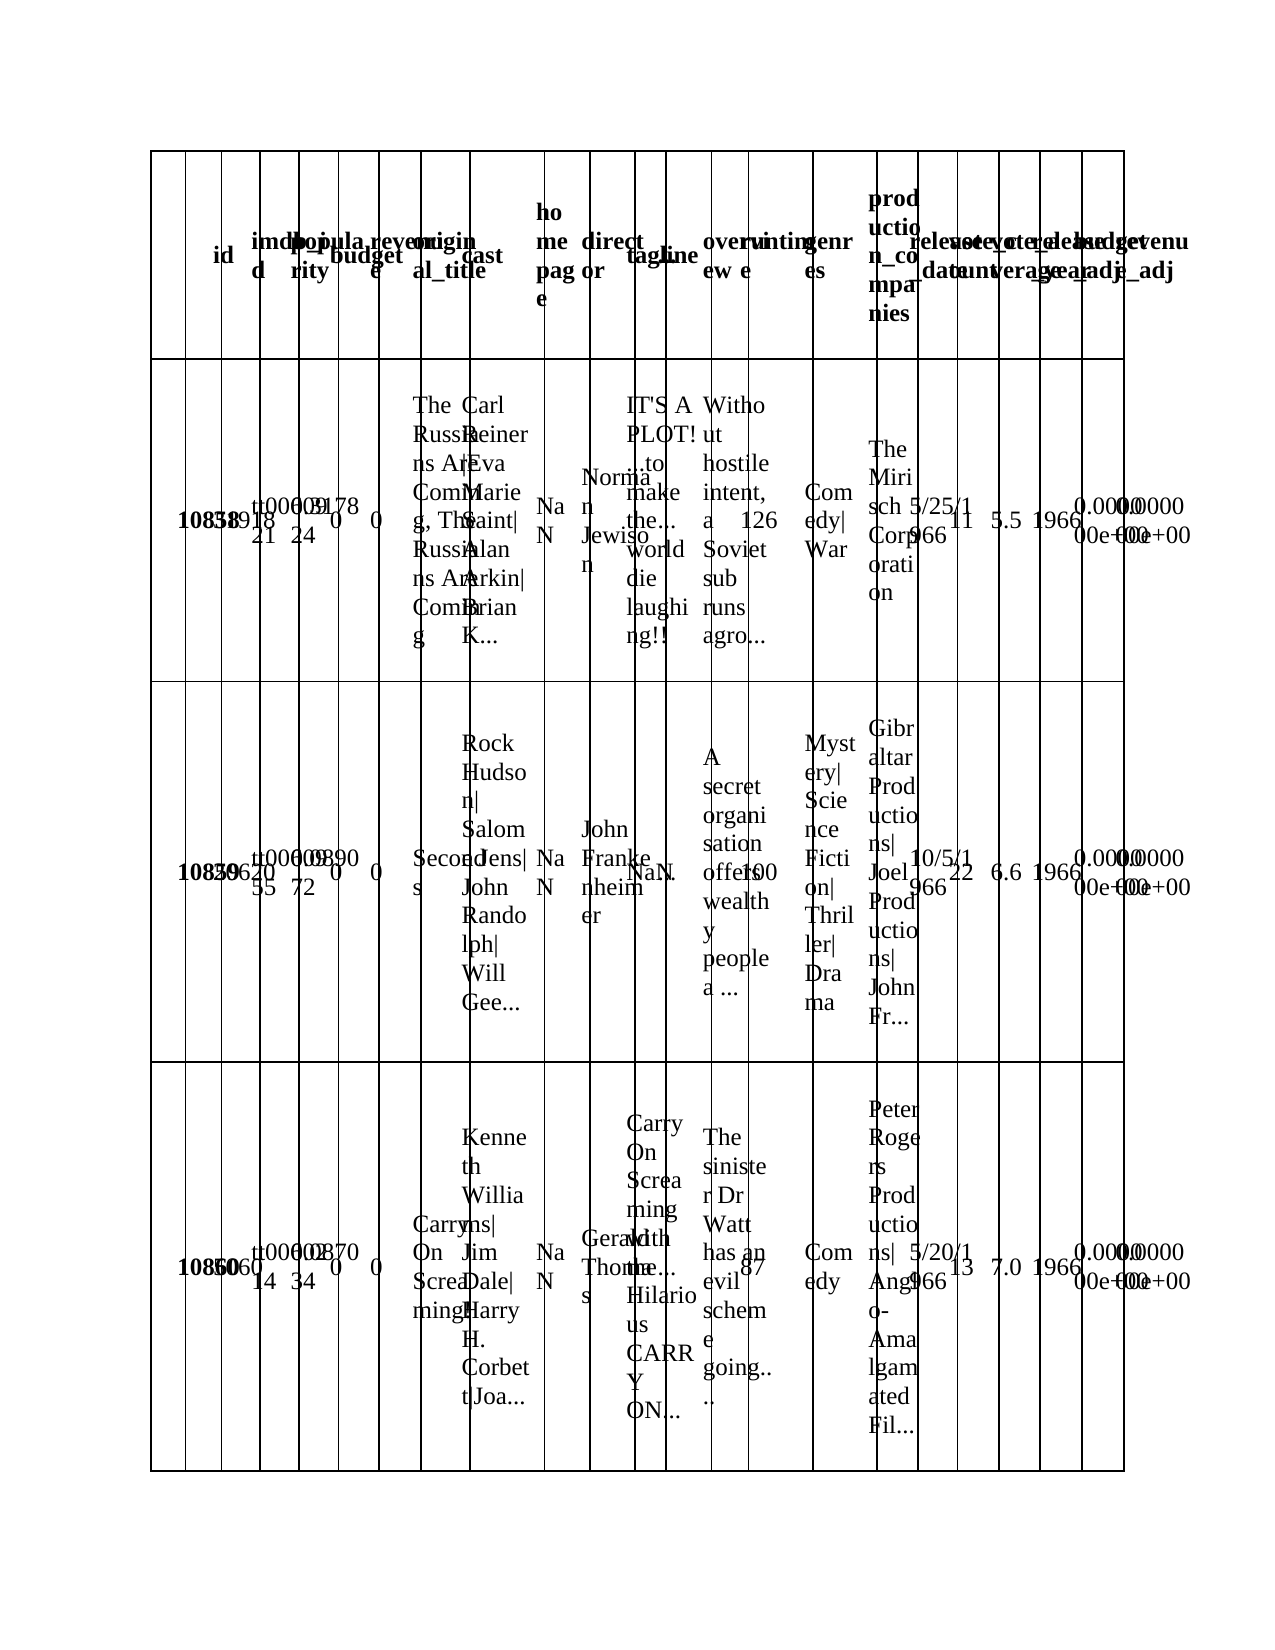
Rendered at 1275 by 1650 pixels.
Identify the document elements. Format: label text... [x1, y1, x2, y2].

table_cell ... [636, 682, 665, 1061]
table_cell 5/25/1966 [878, 360, 917, 681]
table_cell 126 [712, 360, 748, 681]
table_header [152, 152, 185, 358]
table_header production_companies [814, 152, 876, 358]
table_cell 0 [339, 360, 378, 681]
table_cell IT'S A PLOT! ...to make the world die laughing!! [591, 360, 634, 681]
table_cell Carry On Screaming! [380, 1063, 420, 1470]
table_cell 1966 [1000, 682, 1039, 1061]
table_cell 0.317824 [261, 360, 298, 681]
table_header revenue [339, 152, 378, 358]
table_header cast [422, 152, 469, 358]
table_cell 0.000000e+00 [1083, 360, 1123, 681]
table_header budget [300, 152, 338, 358]
table_cell A secret organisation offers wealthy people a ... [667, 682, 711, 1061]
table_cell The Mirisch Corporation [814, 360, 876, 681]
table_cell 10859 [152, 682, 185, 1061]
table_cell tt0060921 [222, 360, 259, 681]
table_cell ... [636, 1063, 665, 1470]
table_header tagline [591, 152, 634, 358]
table_header release_year [1000, 152, 1039, 358]
table_cell Seconds [380, 682, 420, 1061]
table_cell 0.000000e+00 [1041, 360, 1081, 681]
table_cell Gibraltar Productions|Joel Productions|John Fr... [814, 682, 876, 1061]
table_cell 20620 [186, 682, 221, 1061]
table_cell 0 [339, 1063, 378, 1470]
table_cell Gerald Thomas [545, 1063, 589, 1470]
table_cell The Russians Are Coming, The Russians Are Coming [380, 360, 420, 681]
table_cell 0 [300, 360, 338, 681]
table_cell NaN [591, 682, 634, 1061]
table_cell 0 [339, 682, 378, 1061]
table_cell tt0060214 [222, 1063, 259, 1470]
table_header imdb_id [222, 152, 259, 358]
table_cell 5060 [186, 1063, 221, 1470]
table_header revenue_adj [1083, 152, 1123, 358]
table_cell 10858 [152, 360, 185, 681]
table_cell NaN [471, 1063, 544, 1470]
table_cell 1966 [1000, 1063, 1039, 1470]
table_header homepage [471, 152, 544, 358]
table_cell The sinister Dr Watt has an evil scheme going.... [667, 1063, 711, 1470]
table_header release_date [878, 152, 917, 358]
table_cell 0.089072 [261, 682, 298, 1061]
table_header budget_adj [1041, 152, 1081, 358]
table_cell 10/5/1966 [878, 682, 917, 1061]
table_header id [186, 152, 221, 358]
table_cell NaN [471, 360, 544, 681]
table_cell 11 [919, 360, 957, 681]
table_cell NaN [471, 682, 544, 1061]
table_cell ... [636, 360, 665, 681]
table_cell Comedy|War [749, 360, 812, 681]
table_cell 5/20/1966 [878, 1063, 917, 1470]
table_header vote_average [958, 152, 998, 358]
table_header vote_count [919, 152, 957, 358]
table_cell Mystery|Science Fiction|Thriller|Drama [749, 682, 812, 1061]
table_cell tt0060955 [222, 682, 259, 1061]
table_header director [545, 152, 589, 358]
table_cell 0 [300, 1063, 338, 1470]
table_cell 5.5 [958, 360, 998, 681]
table_cell 10860 [152, 1063, 185, 1470]
table_cell 87 [712, 1063, 748, 1470]
table_header original_title [380, 152, 420, 358]
table_cell 100 [712, 682, 748, 1061]
table_cell 0 [300, 682, 338, 1061]
table_cell 6.6 [958, 682, 998, 1061]
table_cell Peter Rogers Productions|Anglo-Amalgamated Fil... [814, 1063, 876, 1470]
table_cell 0.000000e+00 [1083, 1063, 1123, 1470]
table_cell 13 [919, 1063, 957, 1470]
table_header overview [667, 152, 711, 358]
table_cell Carl Reiner|Eva Marie Saint|Alan Arkin|Brian K... [422, 360, 469, 681]
table_cell Carry On Screaming with the Hilarious CARRY ON... [591, 1063, 634, 1470]
table_cell Comedy [749, 1063, 812, 1470]
table_cell 22 [919, 682, 957, 1061]
table_cell 31918 [186, 360, 221, 681]
table_header ... [636, 152, 665, 358]
table_header genres [749, 152, 812, 358]
table_cell 0.000000e+00 [1041, 682, 1081, 1061]
table_cell 0.087034 [261, 1063, 298, 1470]
table_cell 0.000000e+00 [1083, 682, 1123, 1061]
table_cell 7.0 [958, 1063, 998, 1470]
table_cell 0.000000e+00 [1041, 1063, 1081, 1470]
table_cell Norman Jewison [545, 360, 589, 681]
table_cell Rock Hudson|Salome Jens|John Randolph|Will Gee... [422, 682, 469, 1061]
table_header popularity [261, 152, 298, 358]
table_cell Kenneth Williams|Jim Dale|Harry H. Corbett|Joa... [422, 1063, 469, 1470]
table_header runtime [712, 152, 748, 358]
table_cell Without hostile intent, a Soviet sub runs agro... [667, 360, 711, 681]
table_cell 1966 [1000, 360, 1039, 681]
table_cell John Frankenheimer [545, 682, 589, 1061]
